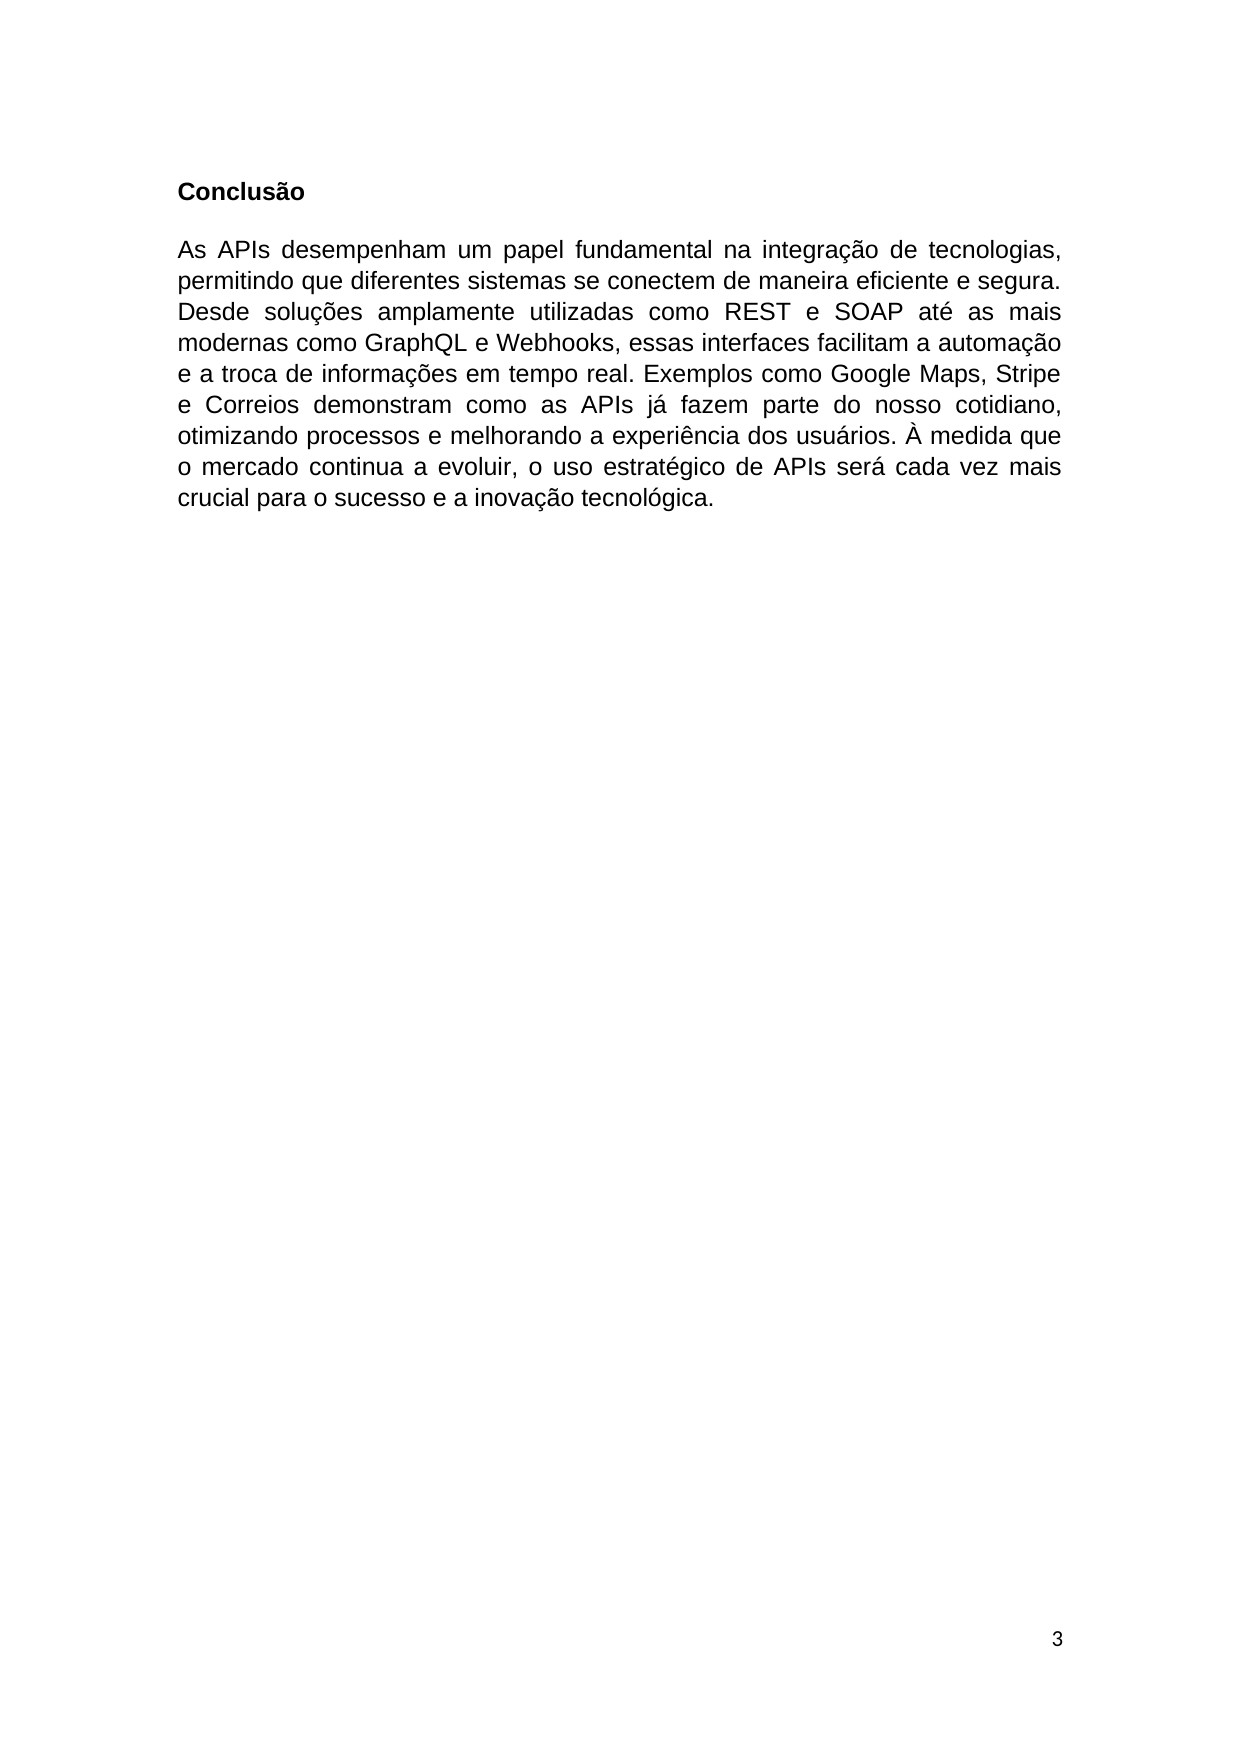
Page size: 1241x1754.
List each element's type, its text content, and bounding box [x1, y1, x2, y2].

text Conclusão [177, 177, 1063, 206]
text As APIs desempenham um papel fundamental na integração de tecnologias, permitindo que diferentes sistemas se conectem de maneira eficiente e segura. Desde soluções amplamente utilizadas como REST e SOAP até as mais modernas como GraphQL e Webhooks, essas interfaces facilitam a automação e a troca de informações em tempo real. Exemplos como Google Maps, Stripe e Correios demonstram como as APIs já fazem parte do nosso cotidiano, otimizando processos e melhorando a experiência dos usuários. À medida que o mercado continua a evoluir, o uso estratégico de APIs será cada vez mais crucial para o sucesso e a inovação tecnológica. [177, 235, 1063, 512]
